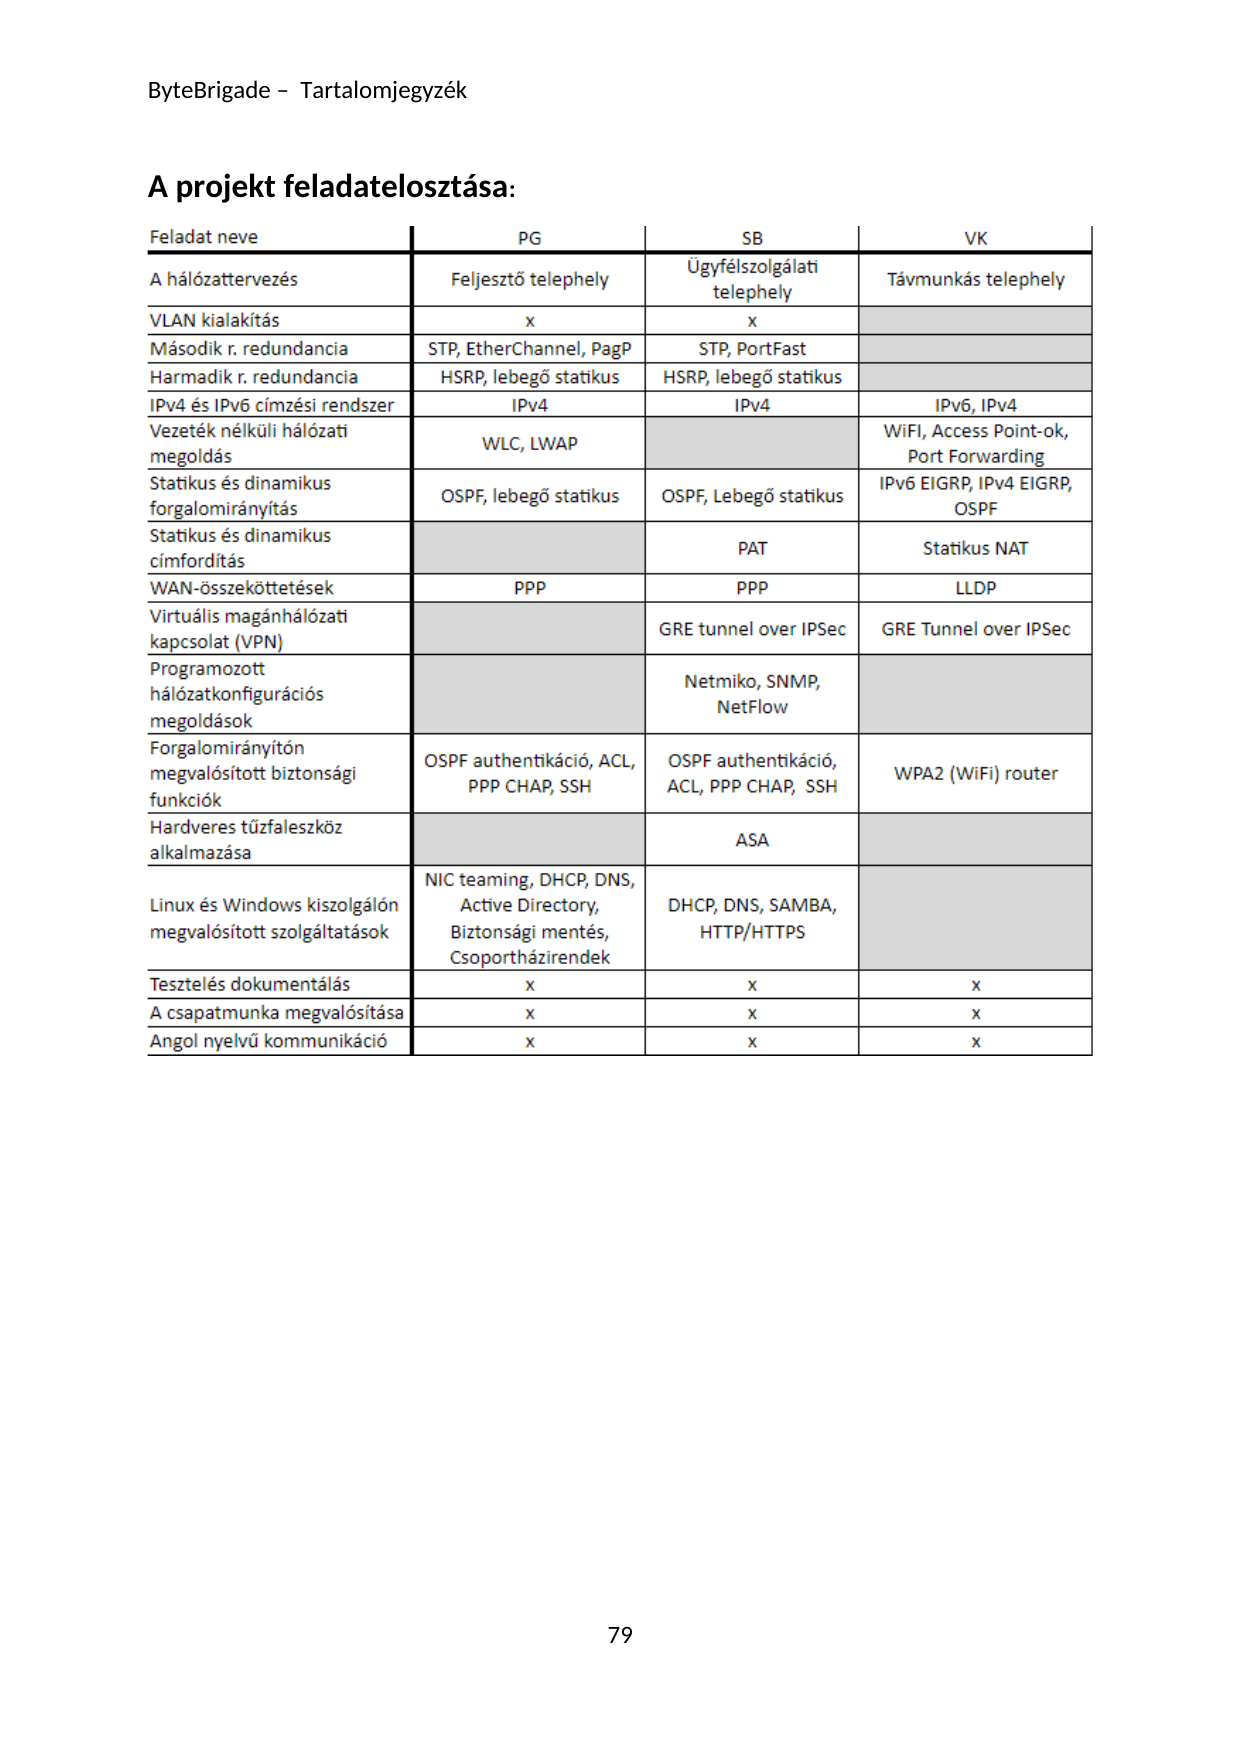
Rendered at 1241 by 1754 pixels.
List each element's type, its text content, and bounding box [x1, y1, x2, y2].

text A projekt feladatelosztása: [148, 165, 1093, 206]
picture [147, 226, 1093, 1056]
